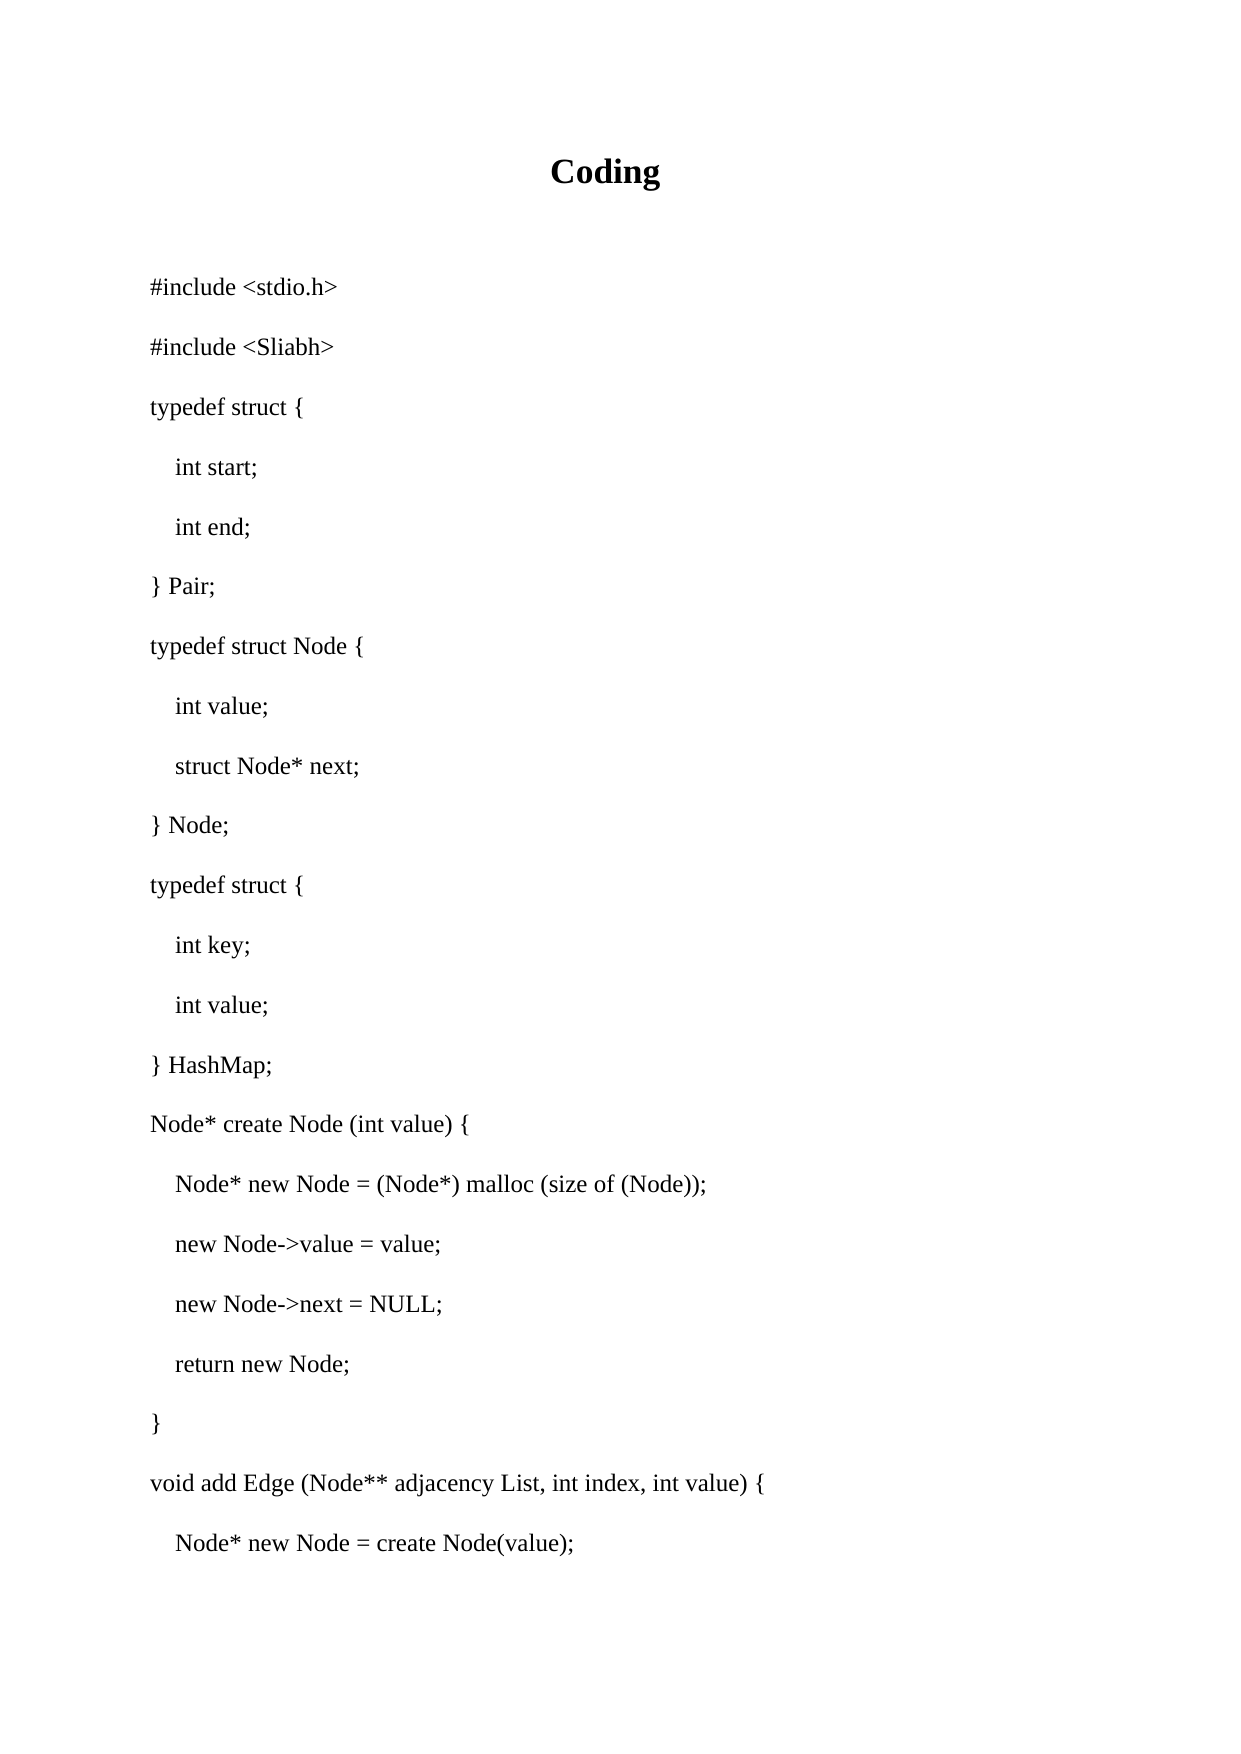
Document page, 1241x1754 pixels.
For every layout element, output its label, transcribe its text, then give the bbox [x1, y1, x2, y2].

text typedef struct Node { [150, 631, 1090, 660]
text Node* new Node = (Node*) malloc (size of (Node)); [150, 1169, 1090, 1198]
text struct Node* next; [150, 751, 1090, 779]
text #include <stdio.h> [150, 272, 1090, 301]
text } Pair; [150, 571, 1090, 600]
text #include <Sliabh> [150, 332, 1090, 361]
text int key; [150, 930, 1090, 959]
text int value; [150, 990, 1090, 1019]
text int end; [150, 512, 1090, 540]
text int value; [150, 691, 1090, 720]
text void add Edge (Node** adjacency List, int index, int value) { [150, 1468, 1090, 1497]
text } [150, 1408, 1090, 1437]
text } Node; [150, 811, 1090, 839]
text typedef struct { [150, 392, 1090, 421]
text Node* create Node (int value) { [150, 1109, 1090, 1138]
text return new Node; [150, 1349, 1090, 1377]
text Coding [150, 150, 1090, 191]
text int start; [150, 452, 1090, 481]
text typedef struct { [150, 870, 1090, 899]
text new Node->next = NULL; [150, 1289, 1090, 1318]
text new Node->value = value; [150, 1229, 1090, 1258]
text } HashMap; [150, 1050, 1090, 1078]
text Node* new Node = create Node(value); [150, 1528, 1090, 1557]
